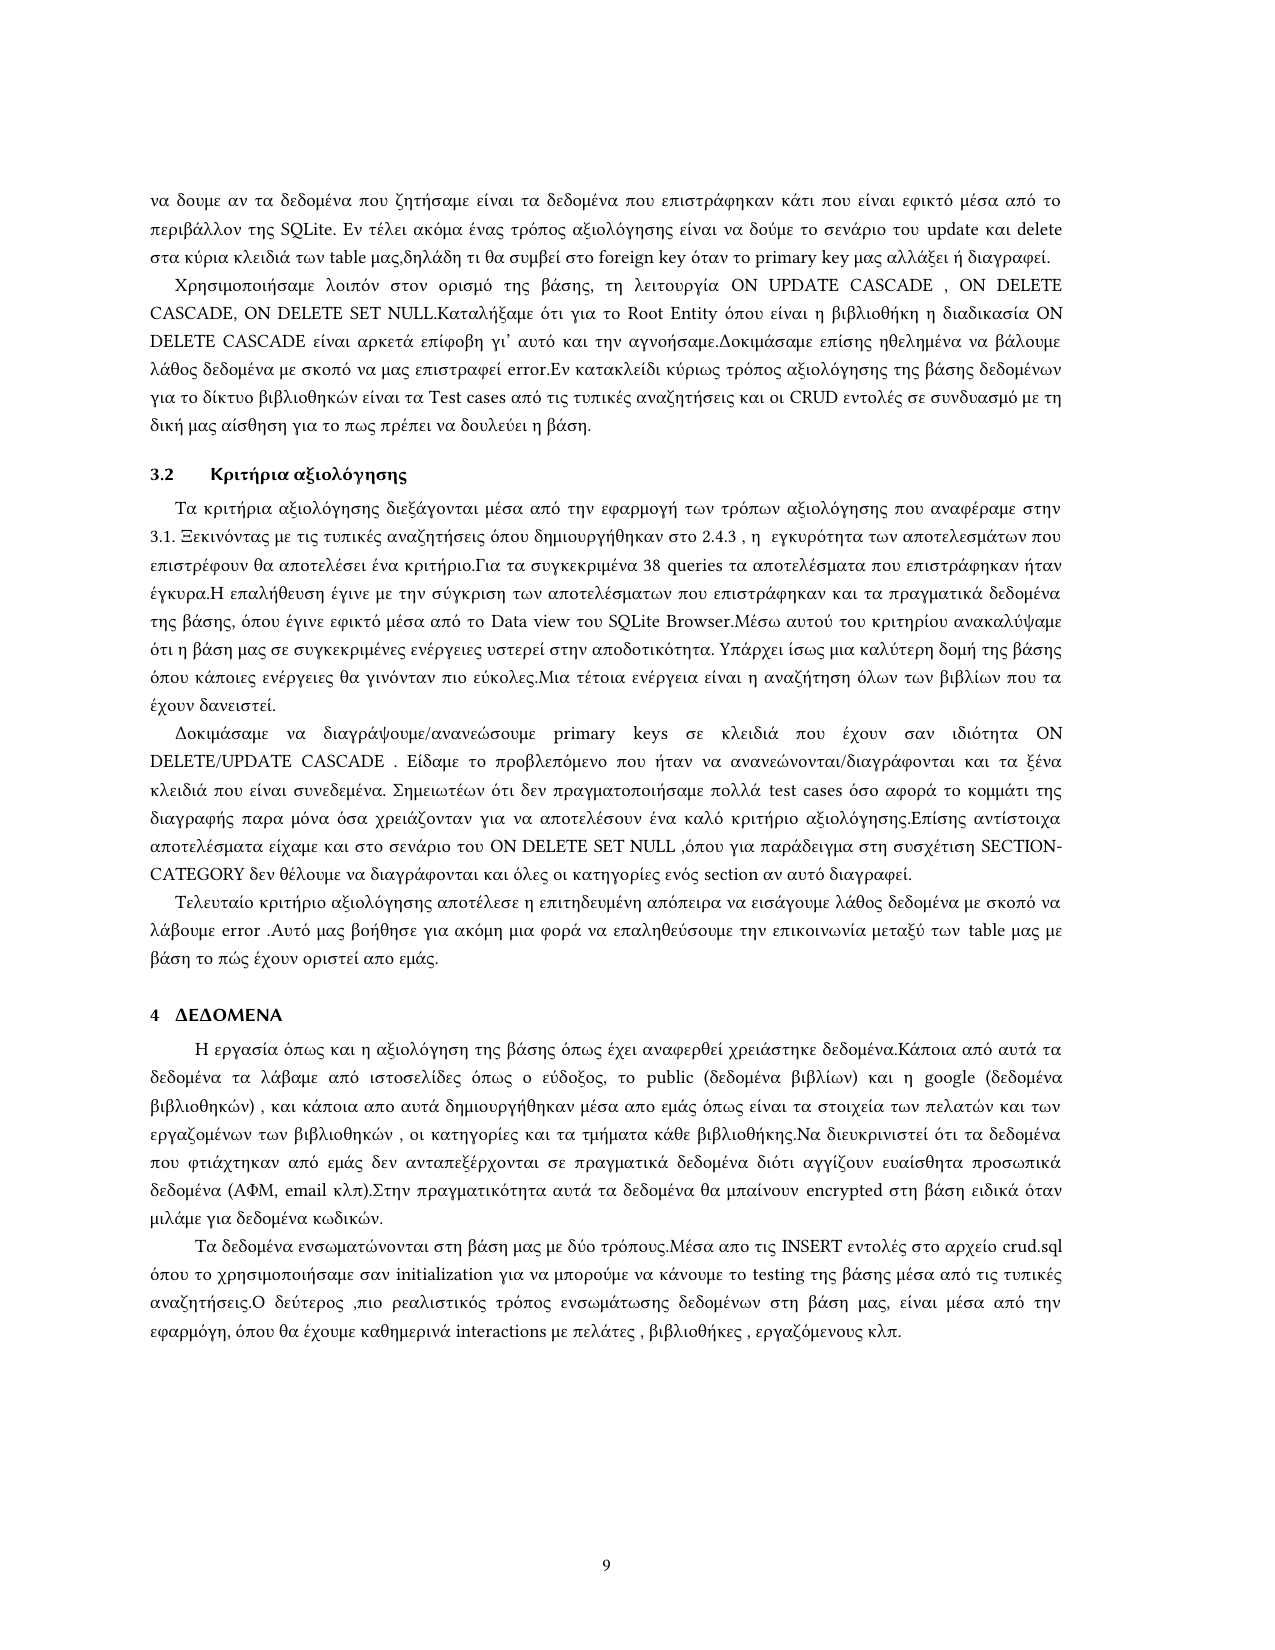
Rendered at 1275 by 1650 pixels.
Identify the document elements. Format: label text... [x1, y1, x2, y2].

text Τελευταίο κριτήριο αξιολόγησης αποτέλεσε η επιτηδευμένη απόπειρα να εισάγουμε λάθος δεδομένα με σκοπό να λάβουμε error .Αυτό μας βοήθησε για ακόμη μια φορά να επαληθεύσουμε την επικοινωνία μεταξύ των table μας με βάση το πώς έχουν οριστεί απο εμάς. [150, 885, 1062, 969]
text Τα δεδομένα ενσωματώνονται στη βάση μας με δύο τρόπους.Μέσα απο τις INSERT εντολές στο αρχείο crud.sql όπου το χρησιμοποιήσαμε σαν initialization για να μπορούμε να κάνουμε το testing της βάσης μέσα από τις τυπικές αναζητήσεις.Ο δεύτερος ,πιο ρεαλιστικός τρόπος ενσωμάτωσης δεδομένων στη βάση μας, είναι μέσα από την εφαρμόγη, όπου θα έχουμε καθημερινά interactions με πελάτες , βιβλιοθήκες , εργαζόμενους κλπ. [150, 1229, 1062, 1342]
text Δεδομενα [150, 1003, 1062, 1026]
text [150, 183, 1062, 268]
text Κριτήρια αξιολόγησης [150, 461, 1062, 485]
text Δοκιμάσαμε να διαγράψουμε/ανανεώσουμε primary keys σε κλειδιά που έχουν σαν ιδιότητα ON DELETE/UPDATE CASCADE . Είδαμε το προβλεπόμενο που ήταν να ανανεώνονται/διαγράφονται και τα ξένα κλειδιά που είναι συνεδεμένα. Σημειωτέων ότι δεν πραγματοποιήσαμε πολλά test cases όσο αφορά το κομμάτι της διαγραφής παρα μόνα όσα χρειάζονταν για να αποτελέσουν ένα καλό κριτήριο αξιολόγησης.Επίσης αντίστοιχα αποτελέσματα είχαμε και στο σενάριο του ON DELETE SET NULL ,όπου για παράδειγμα στη συσχέτιση SECTION-CATEGORY δεν θέλουμε να διαγράφονται και όλες οι κατηγορίες ενός section αν αυτό διαγραφεί. [150, 716, 1062, 885]
text Τα κριτήρια αξιολόγησης διεξάγονται μέσα από την εφαρμογή των τρόπων αξιολόγησης που αναφέραμε στην 3.1. Ξεκινόντας με τις τυπικές αναζητήσεις όπου δημιουργήθηκαν στο 2.4.3 , η εγκυρότητα των αποτελεσμάτων που επιστρέφουν θα αποτελέσει ένα κριτήριο.Για τα συγκεκριμένα 38 queries τα αποτελέσματα που επιστράφηκαν ήταν έγκυρα.Η επαλήθευση έγινε με την σύγκριση των αποτελέσματων που επιστράφηκαν και τα πραγματικά δεδομένα της βάσης, όπου έγινε εφικτό μέσα από το Data view του SQLite Browser.Μέσω αυτού του κριτηρίου ανακαλύψαμε ότι η βάση μας σε συγκεκριμένες ενέργειες υστερεί στην αποδοτικότητα. Υπάρχει ίσως μια καλύτερη δομή της βάσης όπου κάποιες ενέργειες θα γινόνταν πιο εύκολες.Μια τέτοια ενέργεια είναι η αναζήτηση όλων των βιβλίων που τα έχουν δανειστεί. [150, 491, 1062, 716]
text Η εργασία όπως και η αξιολόγηση της βάσης όπως έχει αναφερθεί χρειάστηκε δεδομένα.Κάποια από αυτά τα δεδομένα τα λάβαμε από ιστοσελίδες όπως ο εύδοξος, το public (δεδομένα βιβλίων) και η google (δεδομένα βιβλιοθηκών) , και κάποια απο αυτά δημιουργήθηκαν μέσα απο εμάς όπως είναι τα στοιχεία των πελατών και των εργαζομένων των βιβλιοθηκών , οι κατηγορίες και τα τμήματα κάθε βιβλιοθήκης.Να διευκρινιστεί ότι τα δεδομένα που φτιάχτηκαν από εμάς δεν ανταπεξέρχονται σε πραγματικά δεδομένα διότι αγγίζουν ευαίσθητα προσωπικά δεδομένα (ΑΦΜ, email κλπ).Στην πραγματικότητα αυτά τα δεδομένα θα μπαίνουν encrypted στη βάση ειδικά όταν μιλάμε για δεδομένα κωδικών. [150, 1032, 1062, 1229]
text Χρησιμοποιήσαμε λοιπόν στον ορισμό της βάσης, τη λειτουργία ON UPDATE CASCADE , ON DELETE CASCADE, ON DELETE SET NULL.Καταλήξαμε ότι για το Root Entity όπου είναι η βιβλιοθήκη η διαδικασία ON DELETE CASCADE είναι αρκετά επίφοβη γι’ αυτό και την αγνοήσαμε.Δοκιμάσαμε επίσης ηθελημένα να βάλουμε λάθος δεδομένα με σκοπό να μας επιστραφεί error.Εν κατακλείδι κύριως τρόπος αξιολόγησης της βάσης δεδομένων για το δίκτυο βιβλιοθηκών είναι τα Test cases από τις τυπικές αναζητήσεις και οι CRUD εντολές σε συνδυασμό με τη δική μας αίσθηση για το πως πρέπει να δουλεύει η βάση. [150, 268, 1062, 436]
